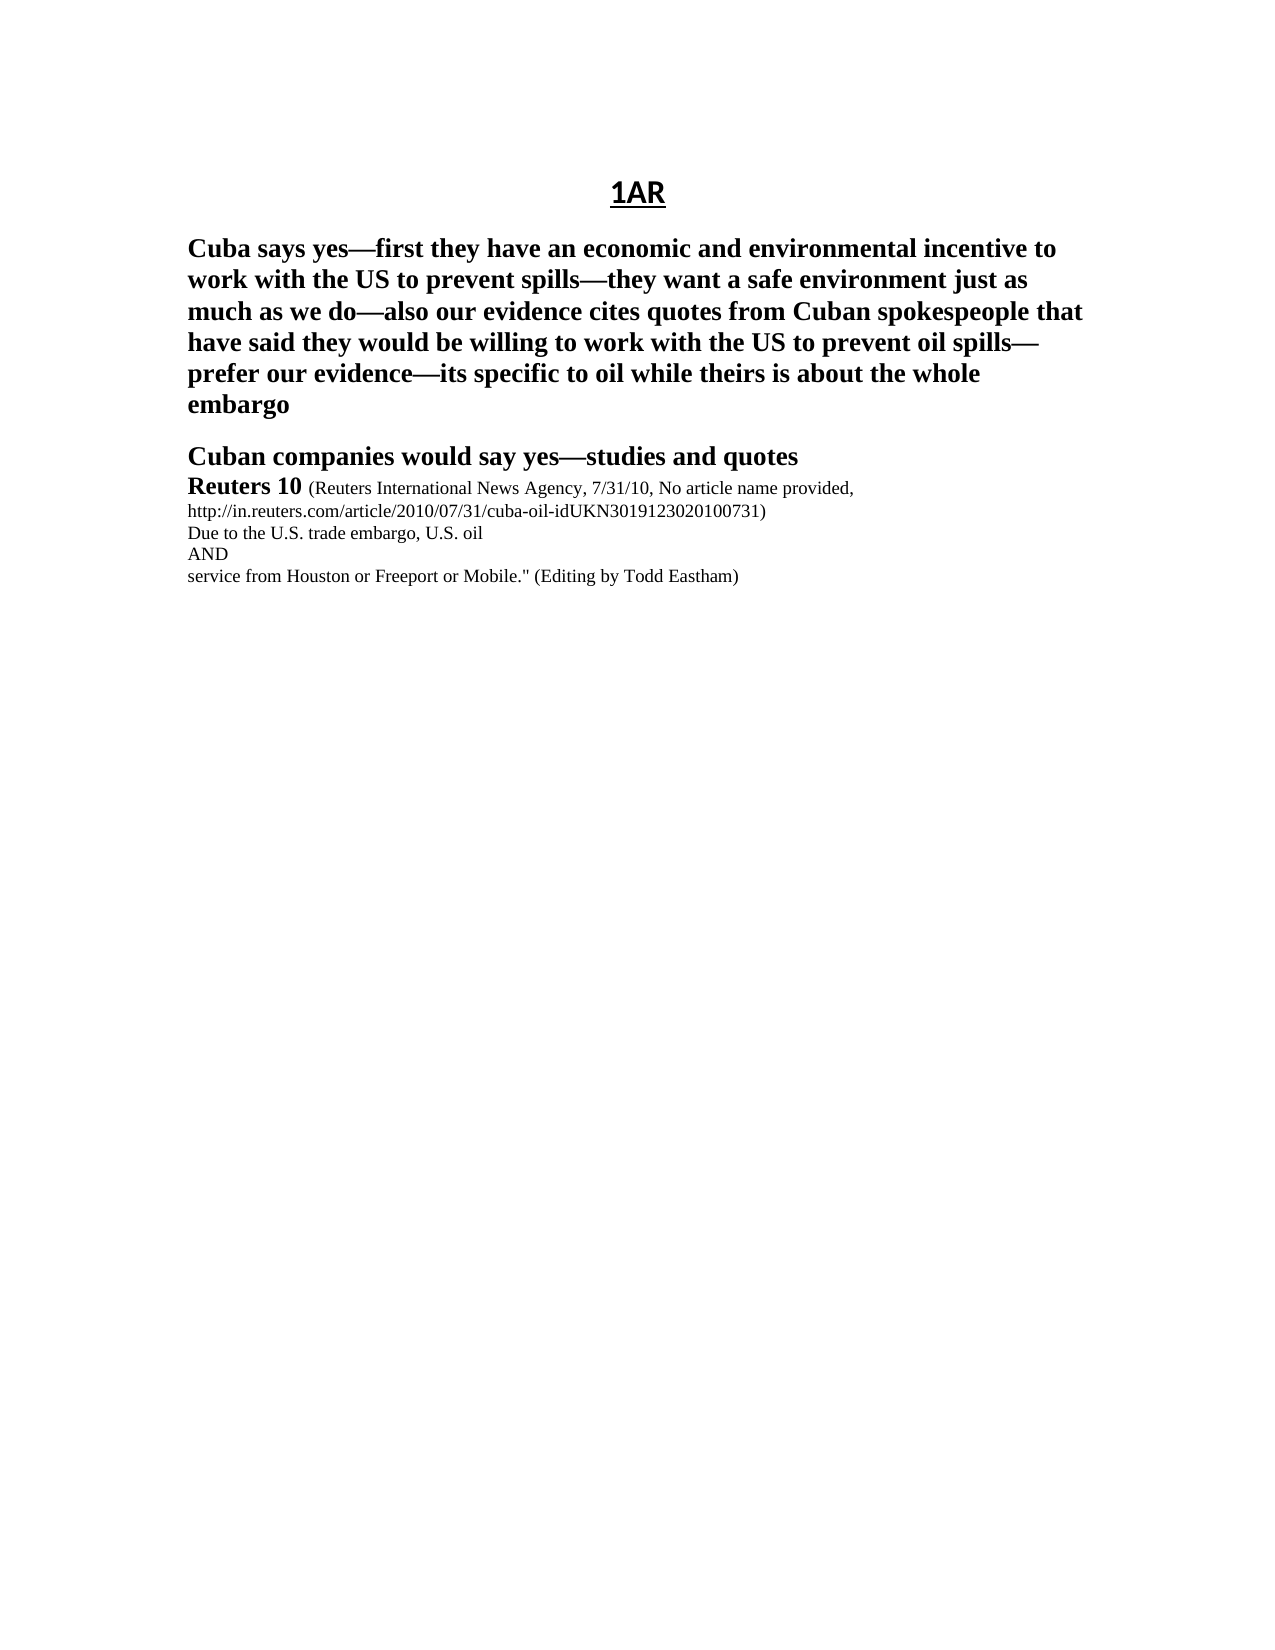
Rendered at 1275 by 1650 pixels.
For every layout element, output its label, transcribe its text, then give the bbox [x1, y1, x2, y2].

text Due to the U.S. trade embargo, U.S. oil [187, 522, 1087, 543]
text service from Houston or Freeport or Mobile." (Editing by Todd Eastham) [187, 565, 1087, 586]
text AND [187, 543, 1087, 565]
subtitle 1AR [187, 171, 1087, 212]
text Reuters 10 (Reuters International News Agency, 7/31/10, No article name provided, http://in.reuters.com/article/2010/07/31/cuba-oil-idUKN3019123020100731) [187, 471, 1087, 522]
subtitle Cuba says yes—first they have an economic and environmental incentive to work with the US to prevent spills—they want a safe environment just as much as we do—also our evidence cites quotes from Cuban spokespeople that have said they would be willing to work with the US to prevent oil spills—prefer our evidence—its specific to oil while theirs is about the whole embargo [187, 232, 1087, 419]
subtitle Cuban companies would say yes—studies and quotes [187, 440, 1087, 471]
